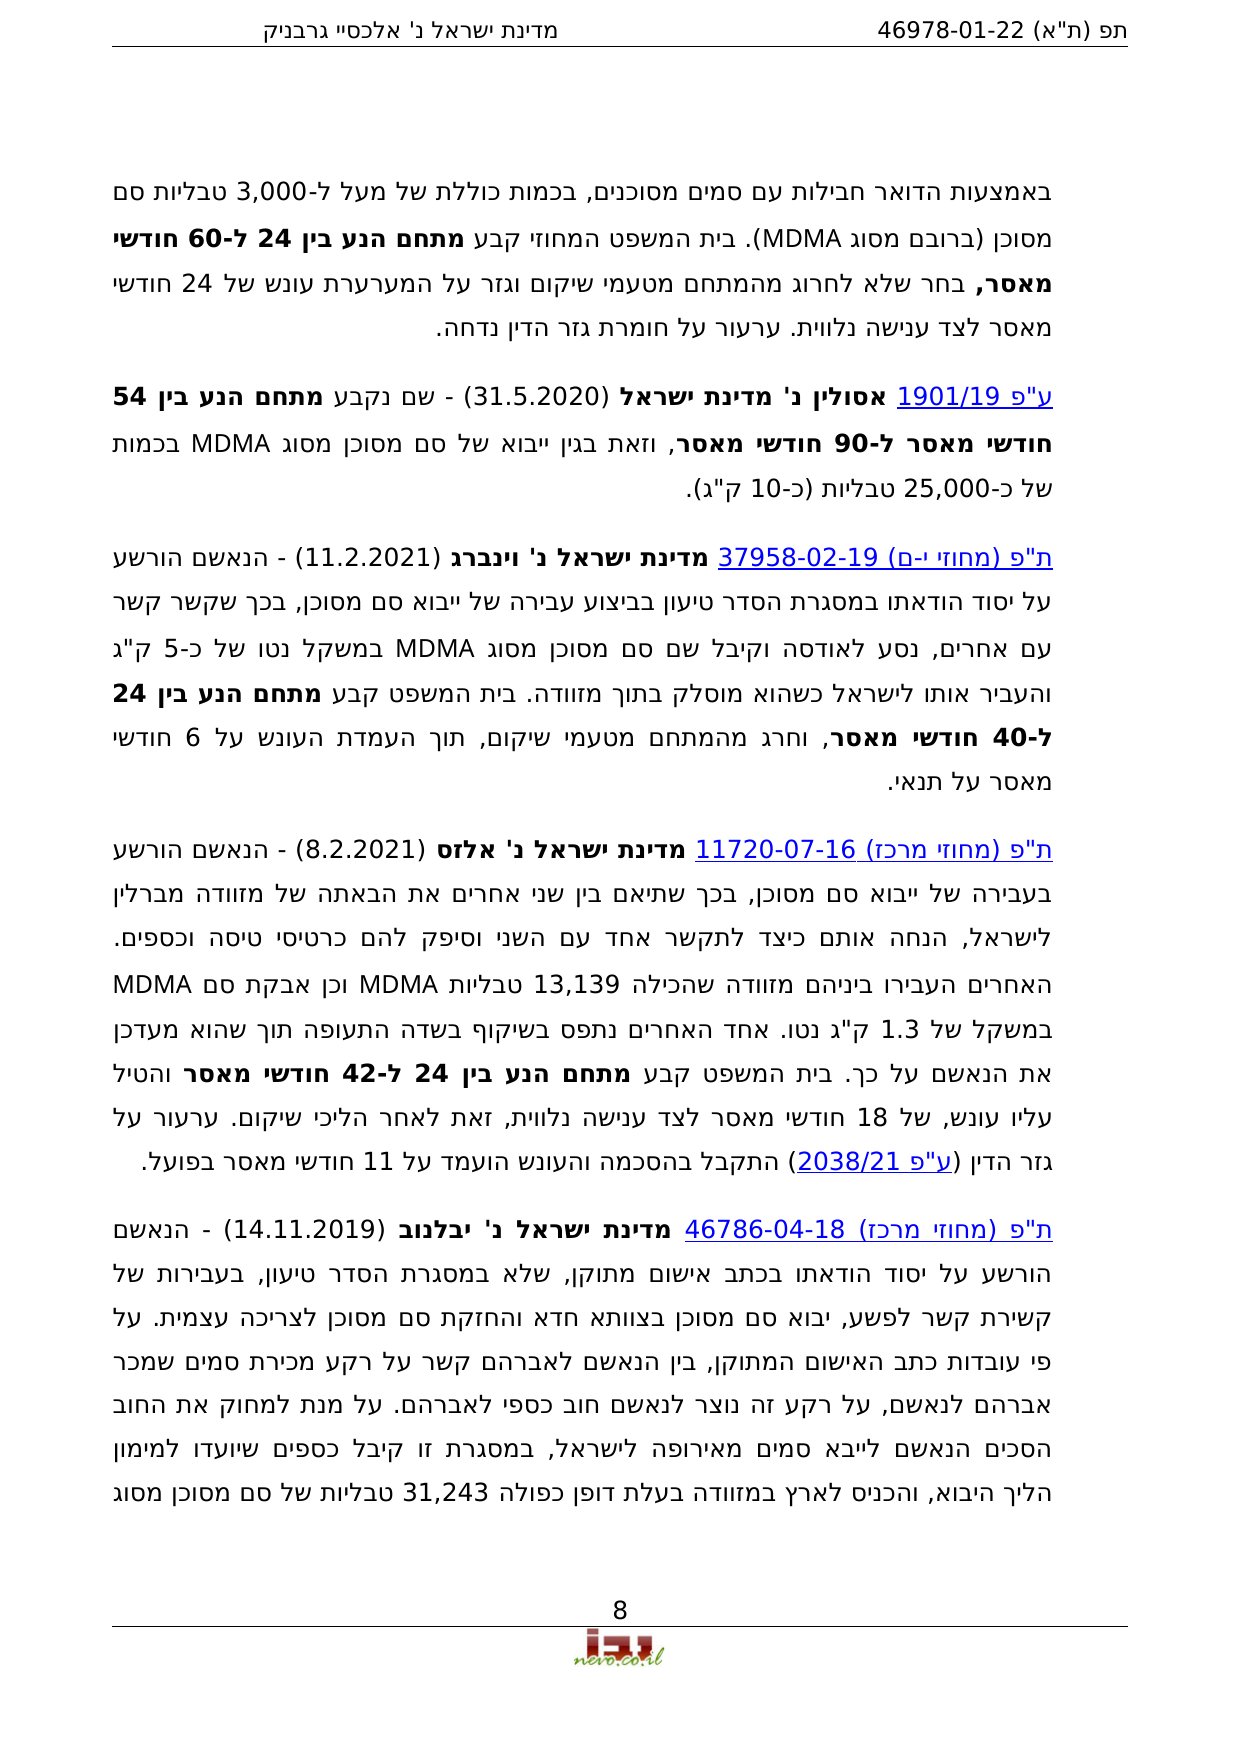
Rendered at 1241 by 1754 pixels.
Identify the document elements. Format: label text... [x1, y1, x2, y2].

text ת"פ (מחוזי י-ם) 37958-02-19 מדינת ישראל נ' וינברג (11.2.2021) - הנאשם הורשע על יסוד הודאתו במסגרת הסדר טיעון בביצוע עבירה של ייבוא סם מסוכן, בכך שקשר קשר עם אחרים, נסע לאודסה וקיבל שם סם מסוכן מסוג MDMA במשקל נטו של כ-5 ק"ג והעביר אותו לישראל כשהוא מוסלק בתוך מזוודה. בית המשפט קבע מתחם הנע בין 24 ל-40 חודשי מאסר, וחרג מהמתחם מטעמי שיקום, תוך העמדת העונש על 6 חודשי מאסר על תנאי. [112, 543, 1053, 796]
text ת"פ (מחוזי מרכז) 11720-07-16 מדינת ישראל נ' אלזס (8.2.2021) - הנאשם הורשע בעבירה של ייבוא סם מסוכן, בכך שתיאם בין שני אחרים את הבאתה של מזוודה מברלין לישראל, הנחה אותם כיצד לתקשר אחד עם השני וסיפק להם כרטיסי טיסה וכספים. האחרים העבירו ביניהם מזוודה שהכילה 13,139 טבליות MDMA וכן אבקת סם MDMA במשקל של 1.3 ק"ג נטו. אחד האחרים נתפס בשיקוף בשדה התעופה תוך שהוא מעדכן את הנאשם על כך. בית המשפט קבע מתחם הנע בין 24 ל-42 חודשי מאסר והטיל עליו עונש, של 18 חודשי מאסר לצד ענישה נלווית, זאת לאחר הליכי שיקום. ערעור על גזר הדין (ע"פ 2038/21) התקבל בהסכמה והעונש הועמד על 11 חודשי מאסר בפועל. [112, 836, 1053, 1176]
picture [574, 1628, 666, 1667]
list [112, 177, 1053, 270]
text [112, 1216, 1053, 1507]
list ע"פ 1901/19 אסולין נ' מדינת ישראל (31.5.2020) - שם נקבע מתחם הנע בין 54 חודשי מאסר ל-90 חודשי מאסר, וזאת בגין ייבוא של סם מסוכן מסוג MDMA בכמות של כ-25,000 טבליות (כ-10 ק"ג). [112, 382, 1053, 504]
